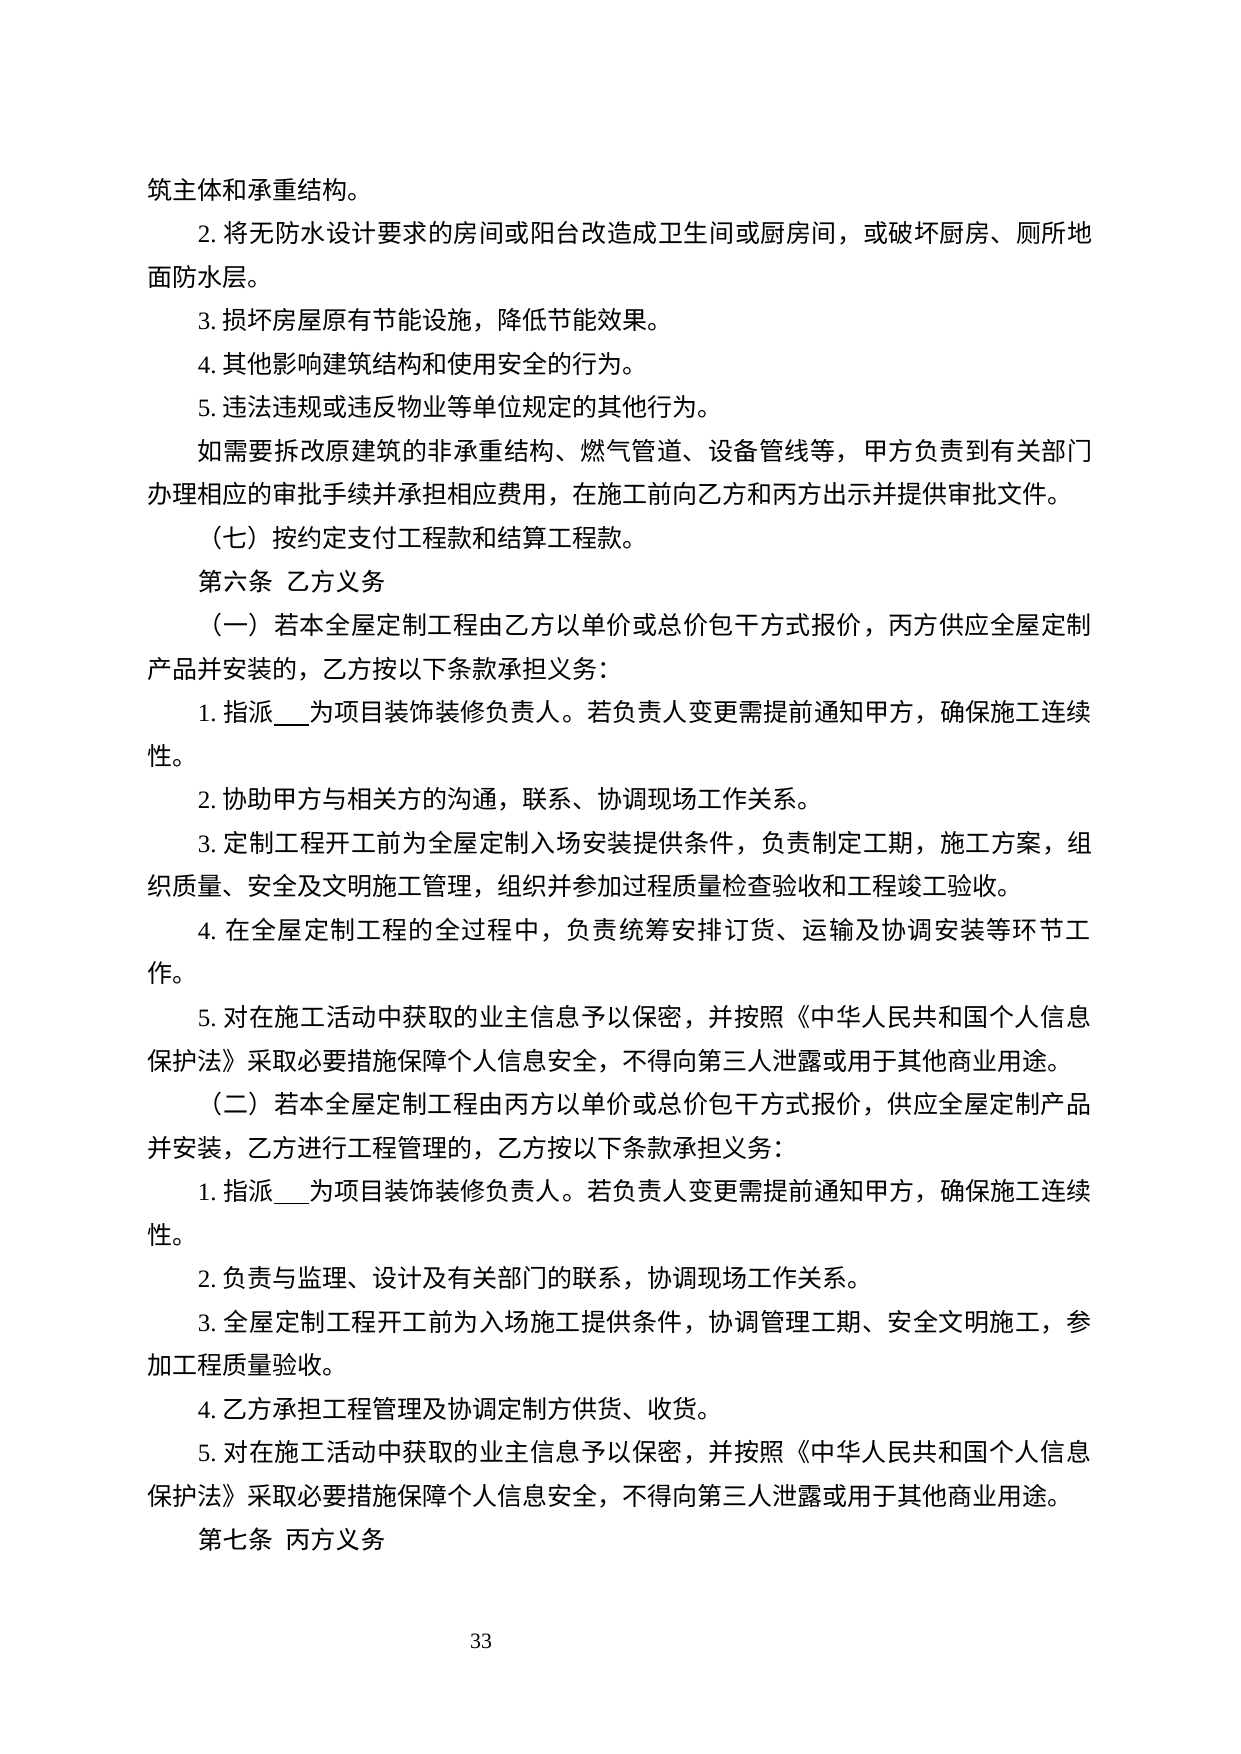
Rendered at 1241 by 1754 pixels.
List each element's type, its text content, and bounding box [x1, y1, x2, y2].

list 4. 其他影响建筑结构和使用安全的行为。 [148, 341, 1093, 384]
text 1. 指派 为项目装饰装修负责人。若负责人变更需提前通知甲方，确保施工连续性。 [148, 1168, 1093, 1255]
list 3. 全屋定制工程开工前为入场施工提供条件，协调管理工期、安全文明施工，参加工程质量验收。 [148, 1298, 1093, 1386]
text （二）若本全屋定制工程由丙方以单价或总价包干方式报价，供应全屋定制产品并安装，乙方进行工程管理的，乙方按以下条款承担义务： [148, 1081, 1093, 1168]
list 如需要拆改原建筑的非承重结构、燃气管道、设备管线等，甲方负责到有关部门办理相应的审批手续并承担相应费用，在施工前向乙方和丙方出示并提供审批文件。 [148, 428, 1093, 515]
list 3. 定制工程开工前为全屋定制入场安装提供条件，负责制定工期，施工方案，组织质量、安全及文明施工管理，组织并参加过程质量检查验收和工程竣工验收。 [148, 819, 1093, 907]
text 1. 指派 为项目装饰装修负责人。若负责人变更需提前通知甲方，确保施工连续性。 [148, 689, 1093, 776]
text 第七条 丙方义务 [148, 1516, 1093, 1560]
text 2. 协助甲方与相关方的沟通，联系、协调现场工作关系。 [148, 776, 1093, 819]
text 第六条 乙方义务 [148, 558, 1093, 602]
text （一）若本全屋定制工程由乙方以单价或总价包干方式报价，丙方供应全屋定制产品并安装的，乙方按以下条款承担义务： [148, 602, 1093, 689]
list 4. 在全屋定制工程的全过程中，负责统筹安排订货、运输及协调安装等环节工作。 [148, 907, 1093, 994]
list 5. 对在施工活动中获取的业主信息予以保密，并按照《中华人民共和国个人信息保护法》采取必要措施保障个人信息安全，不得向第三人泄露或用于其他商业用途。 [148, 994, 1093, 1081]
text 5. 对在施工活动中获取的业主信息予以保密，并按照《中华人民共和国个人信息保护法》采取必要措施保障个人信息安全，不得向第三人泄露或用于其他商业用途。 [148, 1429, 1093, 1516]
list 5. 违法违规或违反物业等单位规定的其他行为。 [148, 384, 1093, 428]
list 筑主体和承重结构。 [148, 166, 1093, 210]
list 2. 将无防水设计要求的房间或阳台改造成卫生间或厨房间，或破坏厨房、厕所地面防水层。 [148, 210, 1093, 297]
list （七）按约定支付工程款和结算工程款。 [148, 515, 1093, 558]
list 4. 乙方承担工程管理及协调定制方供货、收货。 [148, 1386, 1093, 1429]
list 3. 损坏房屋原有节能设施，降低节能效果。 [148, 297, 1093, 341]
text 2. 负责与监理、设计及有关部门的联系，协调现场工作关系。 [148, 1255, 1093, 1298]
